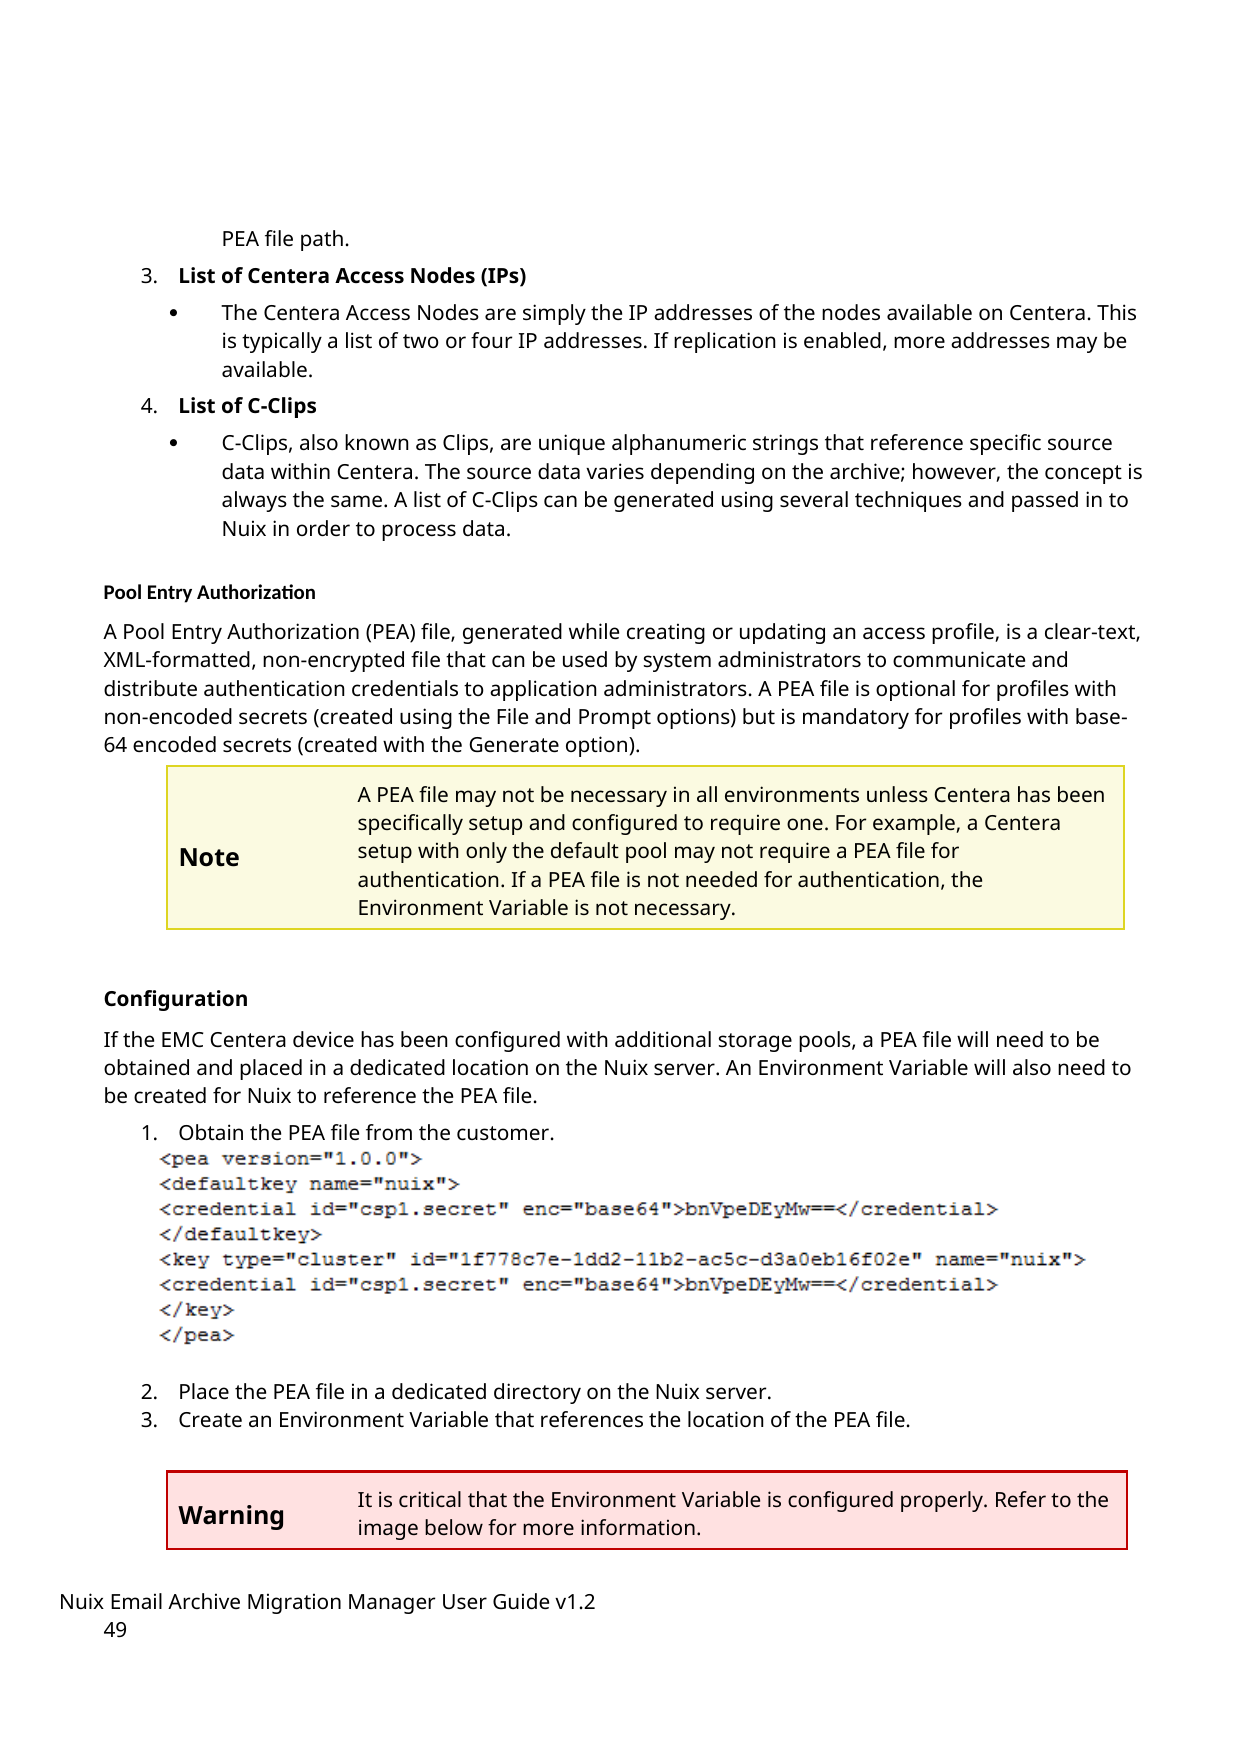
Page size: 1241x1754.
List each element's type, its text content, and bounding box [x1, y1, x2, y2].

text Configuration [103, 984, 1152, 1012]
text A Pool Entry Authorization (PEA) file, generated while creating or updating an access profile, is a clear-text, XML-formatted, non-encrypted file that can be used by system administrators to communicate and distribute authentication credentials to application administrators. A PEA file is optional for profiles with non-encoded secrets (created using the File and Prompt options) but is mandatory for profiles with base-64 encoded secrets (created with the Generate option). [103, 617, 1152, 759]
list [170, 224, 1152, 253]
subtitle Pool Entry Authorization [103, 579, 1152, 604]
list List of C-Clips [141, 392, 1152, 420]
list Create an Environment Variable that references the location of the PEA file. [141, 1405, 1152, 1434]
list Place the PEA file in a dedicated directory on the Nuix server. [141, 1377, 1152, 1405]
table_header Warning [168, 1473, 346, 1548]
list Obtain the PEA file from the customer. [141, 1118, 1152, 1147]
table_header Note [168, 767, 346, 928]
picture [158, 1146, 1097, 1349]
list C-Clips, also known as Clips, are unique alphanumeric strings that reference specific source data within Centera. The source data varies depending on the archive; however, the concept is always the same. A list of C-Clips can be generated using several techniques and passed in to Nuix in order to process data. [170, 428, 1152, 542]
list List of Centera Access Nodes (IPs) [141, 261, 1152, 289]
table_header A PEA file may not be necessary in all environments unless Centera has been specifically setup and configured to require one. For example, a Centera setup with only the default pool may not require a PEA file for authentication. If a PEA file is not needed for authentication, the Environment Variable is not necessary. [346, 767, 1123, 928]
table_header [346, 1473, 1126, 1548]
text If the EMC Centera device has been configured with additional storage pools, a PEA file will need to be obtained and placed in a dedicated location on the Nuix server. An Environment Variable will also need to be created for Nuix to reference the PEA file. [103, 1025, 1152, 1110]
list The Centera Access Nodes are simply the IP addresses of the nodes available on Centera. This is typically a list of two or four IP addresses. If replication is enabled, more addresses may be available. [170, 298, 1152, 383]
